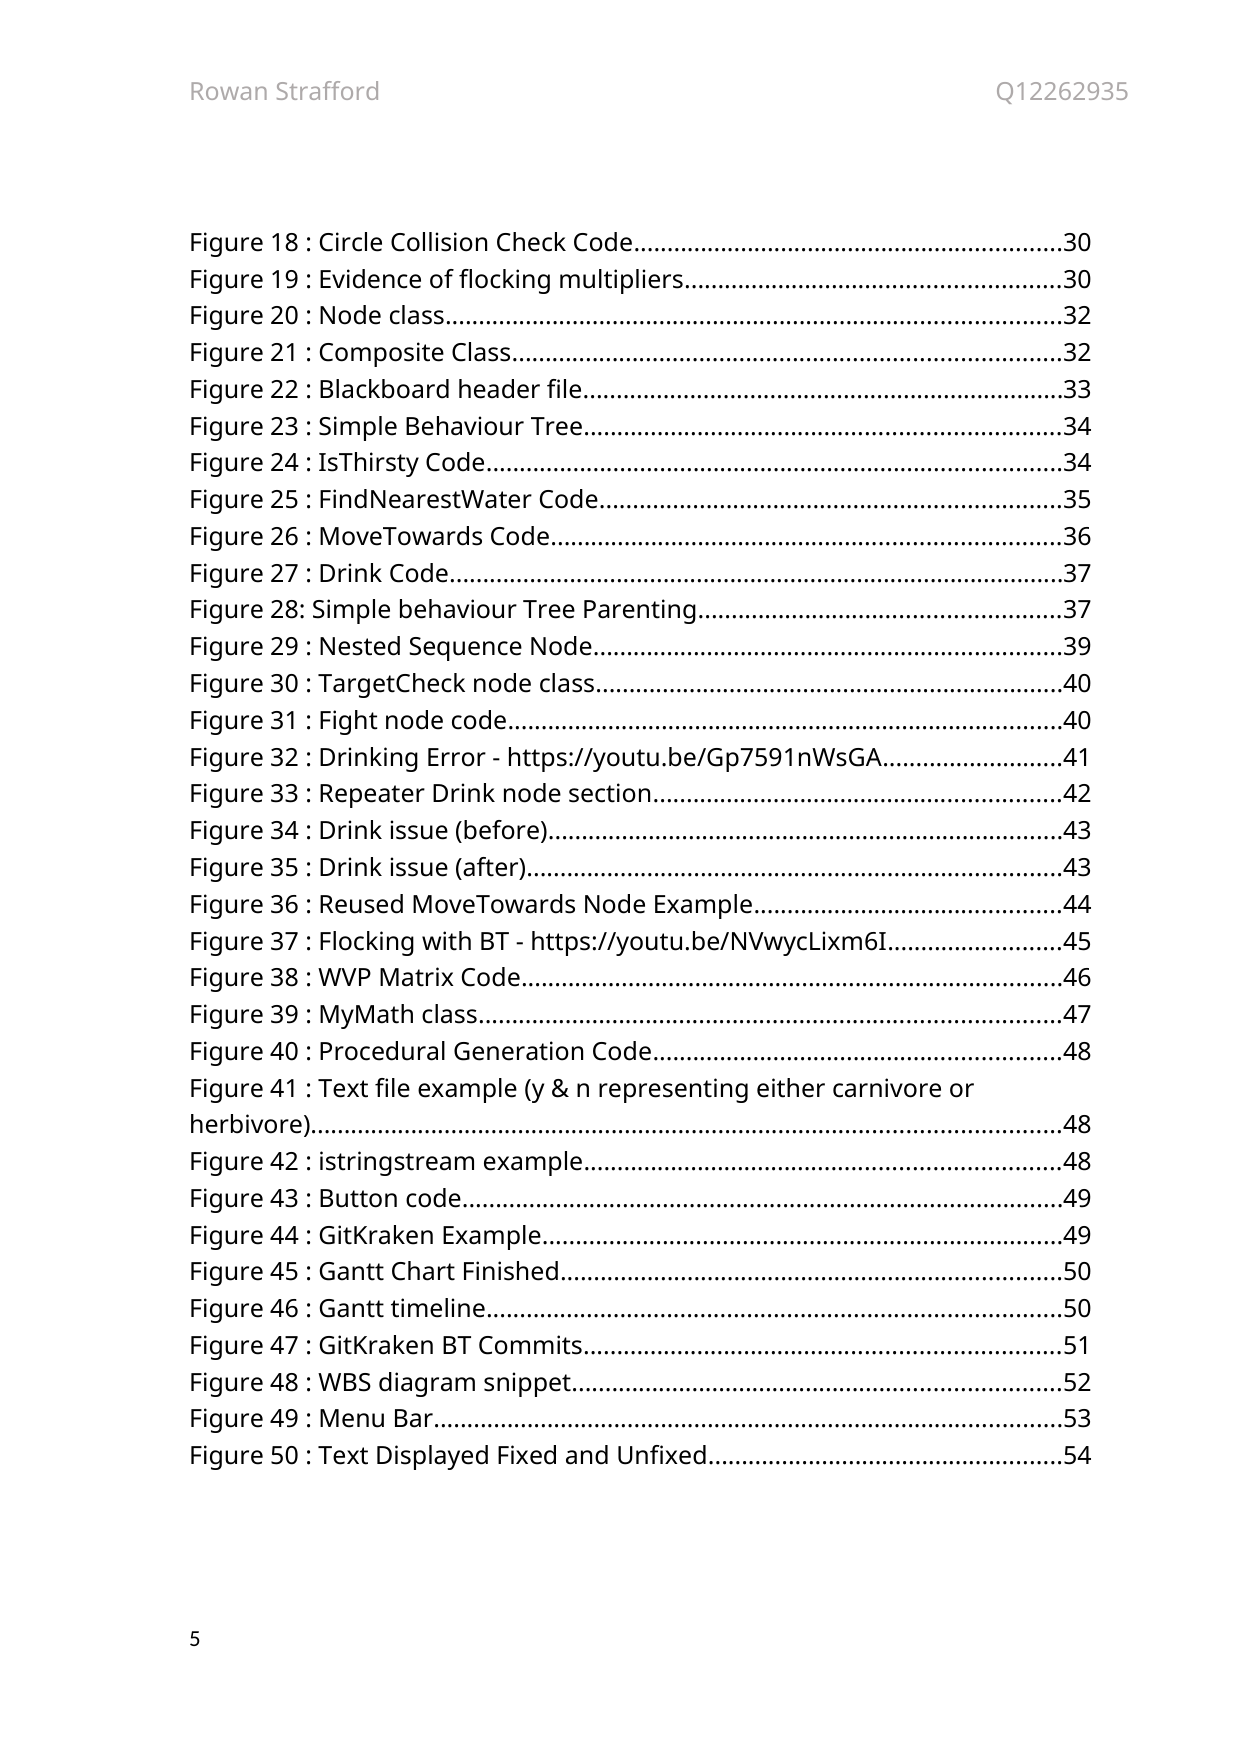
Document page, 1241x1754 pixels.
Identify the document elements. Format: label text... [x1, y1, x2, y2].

text Figure 49 : Menu Bar 53 [189, 1401, 1092, 1435]
text Figure 44 : GitKraken Example 49 [189, 1217, 1092, 1251]
text Figure 22 : Blackboard header file 33 [189, 372, 1092, 406]
text Figure 26 : MoveTowards Code 36 [189, 519, 1092, 553]
text Figure 33 : Repeater Drink node section 42 [189, 776, 1092, 810]
text Figure 50 : Text Displayed Fixed and Unfixed 54 [189, 1438, 1092, 1472]
text Figure 20 : Node class 32 [189, 298, 1092, 332]
text Figure 36 : Reused MoveTowards Node Example 44 [189, 886, 1092, 920]
text Figure 45 : Gantt Chart Finished 50 [189, 1254, 1092, 1288]
text Figure 34 : Drink issue (before) 43 [189, 813, 1092, 847]
text Figure 42 : istringstream example 48 [189, 1144, 1092, 1178]
text Figure 27 : Drink Code 37 [189, 555, 1092, 589]
text Figure 23 : Simple Behaviour Tree 34 [189, 408, 1092, 442]
text Figure 32 : Drinking Error - https://youtu.be/Gp7591nWsGA 41 [189, 739, 1092, 773]
text Figure 28: Simple behaviour Tree Parenting 37 [189, 592, 1092, 626]
text Figure 19 : Evidence of flocking multipliers 30 [189, 261, 1092, 295]
text Figure 46 : Gantt timeline 50 [189, 1291, 1092, 1325]
text Figure 37 : Flocking with BT - https://youtu.be/NVwycLixm6I 45 [189, 923, 1092, 957]
text Figure 41 : Text file example (y & n representing either carnivore or herbivore) 48 [189, 1070, 1092, 1141]
text Figure 35 : Drink issue (after) 43 [189, 849, 1092, 884]
text Figure 18 : Circle Collision Check Code 30 [189, 224, 1092, 258]
text Figure 38 : WVP Matrix Code 46 [189, 960, 1092, 994]
text Figure 47 : GitKraken BT Commits 51 [189, 1328, 1092, 1362]
text Figure 30 : TargetCheck node class 40 [189, 666, 1092, 700]
text Figure 40 : Procedural Generation Code 48 [189, 1033, 1092, 1067]
text Figure 25 : FindNearestWater Code 35 [189, 482, 1092, 516]
text Figure 29 : Nested Sequence Node 39 [189, 629, 1092, 663]
text Figure 31 : Fight node code 40 [189, 702, 1092, 737]
text Figure 21 : Composite Class 32 [189, 335, 1092, 369]
text Figure 48 : WBS diagram snippet 52 [189, 1364, 1092, 1398]
text Figure 24 : IsThirsty Code 34 [189, 445, 1092, 479]
text Figure 39 : MyMath class 47 [189, 997, 1092, 1031]
text Figure 43 : Button code 49 [189, 1181, 1092, 1214]
